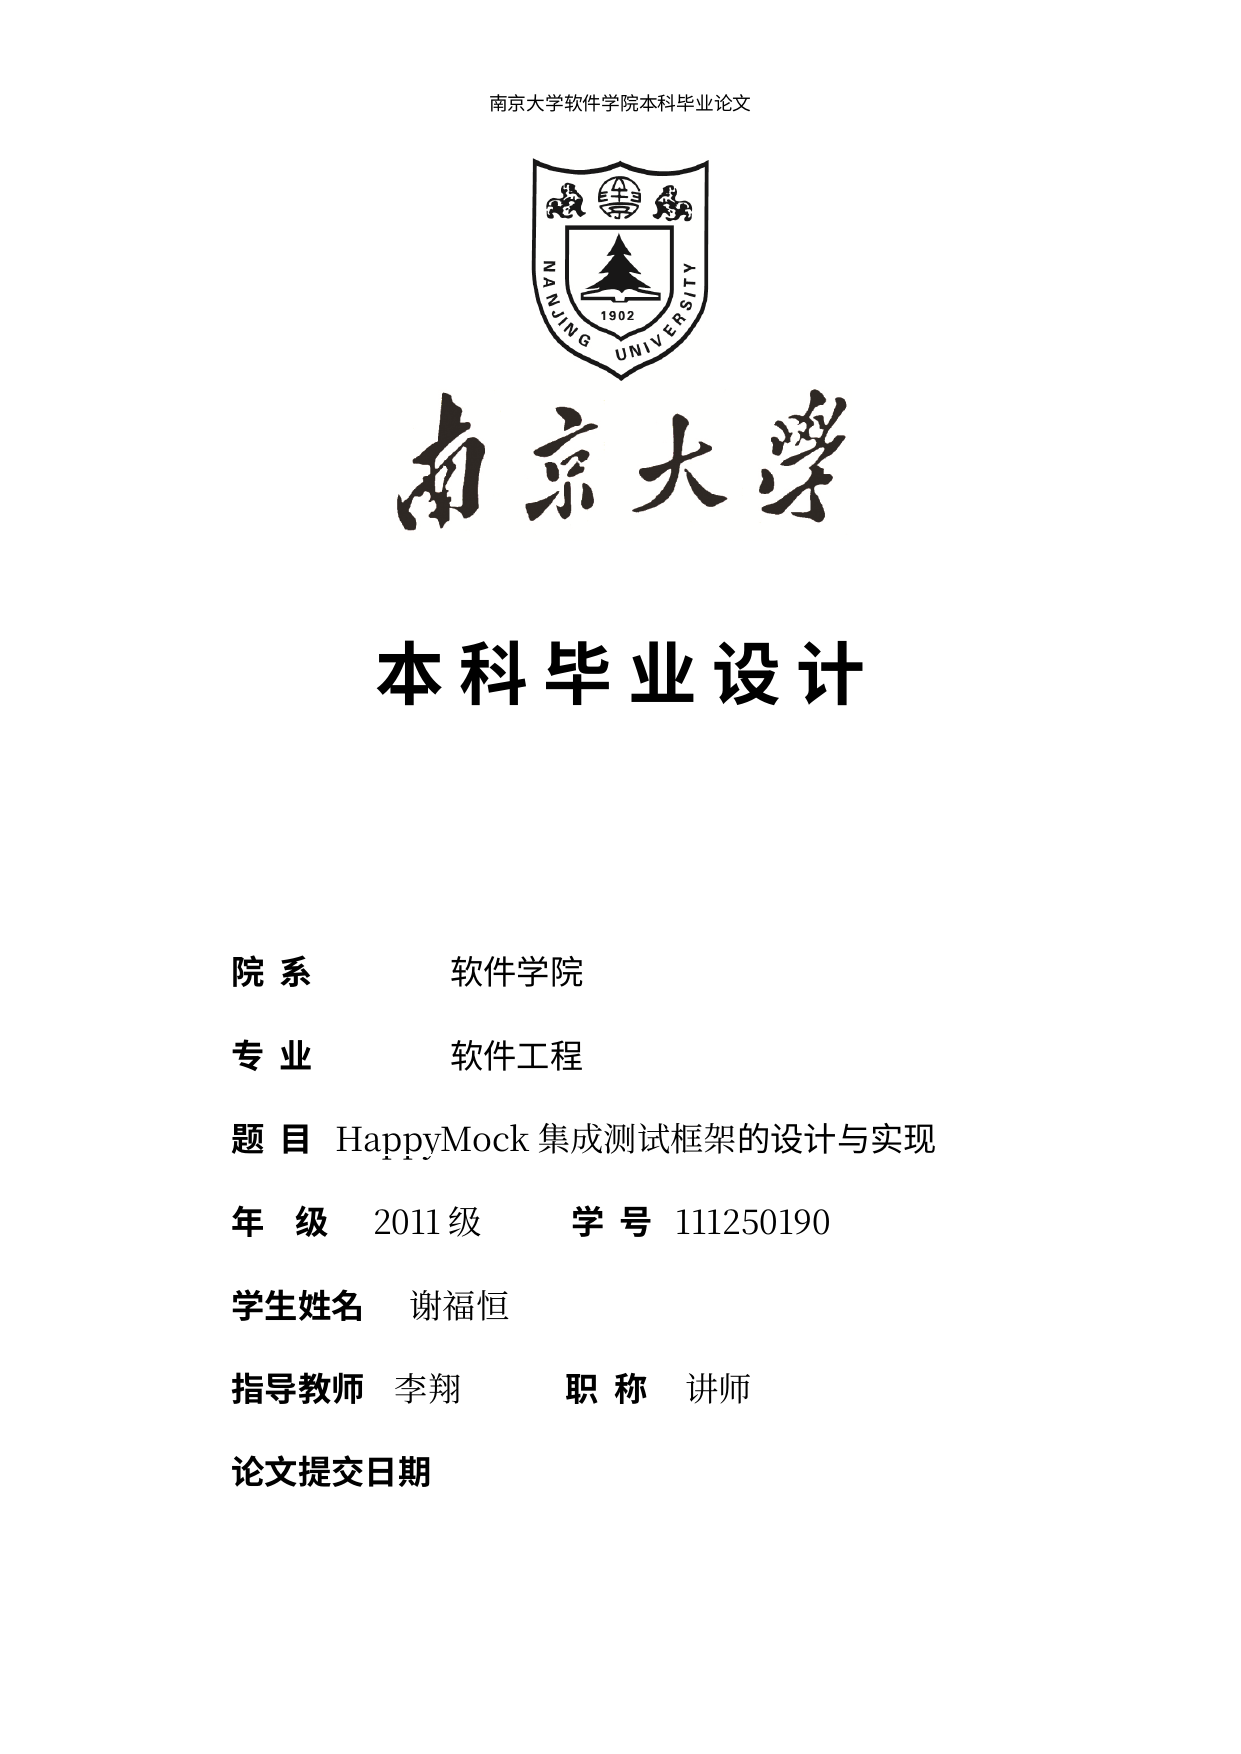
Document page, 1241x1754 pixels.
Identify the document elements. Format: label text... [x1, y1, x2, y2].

text 学生姓名 谢福恒 [231, 1251, 1053, 1335]
text 指导教师 李翔 职 称 讲师 [231, 1335, 1053, 1418]
picture [387, 150, 853, 541]
text 本 科 毕 业 设 计 [187, 619, 1053, 719]
text 院 系 软件学院 [231, 918, 1053, 1001]
text 题 目 HappyMock集成测试框架的设计与实现 [231, 1085, 1053, 1168]
text 专 业 软件工程 [231, 1001, 1053, 1085]
text 论文提交日期 [231, 1418, 1053, 1501]
text 年 级 2011级 学 号 111250190 [231, 1168, 1053, 1251]
